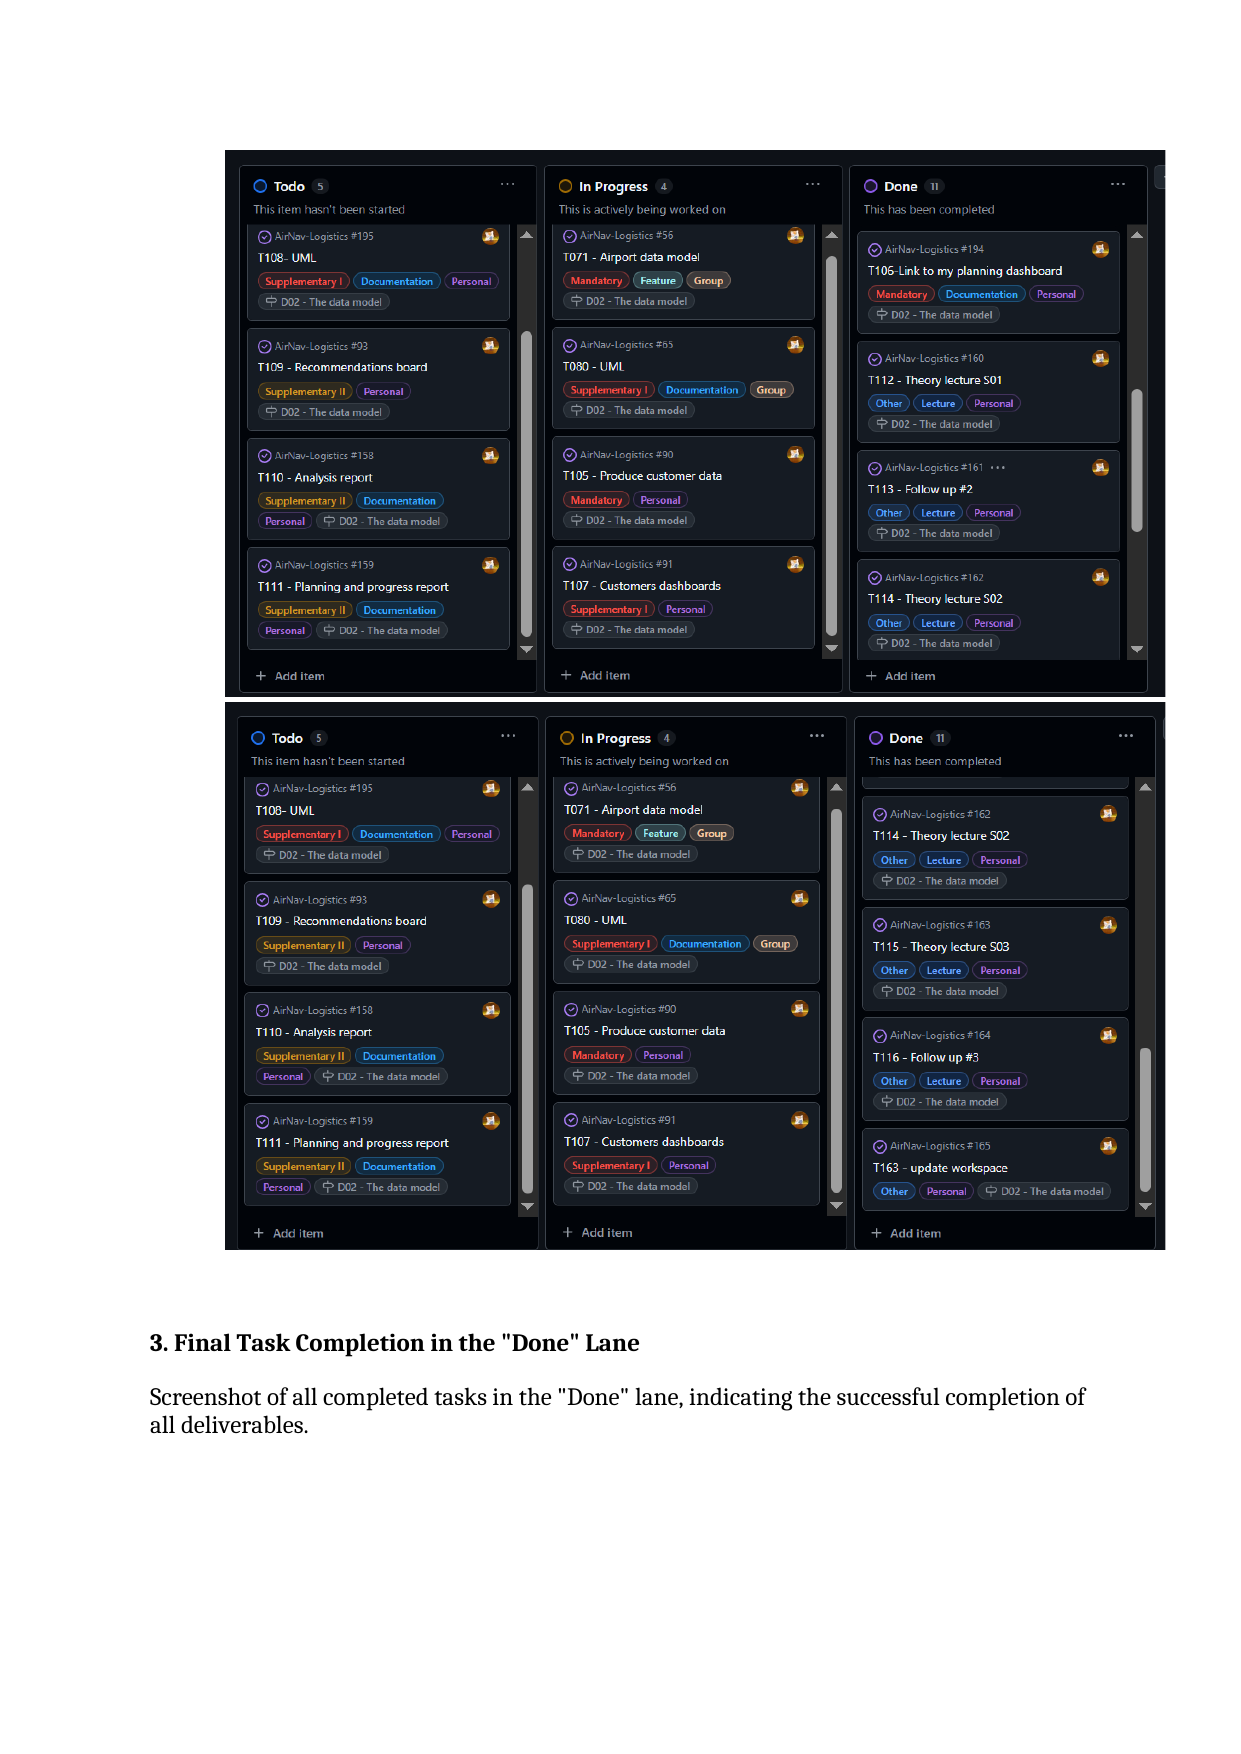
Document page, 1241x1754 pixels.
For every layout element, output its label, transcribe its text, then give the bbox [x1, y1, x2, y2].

picture [225, 702, 1166, 1250]
subtitle 3. Final Task Completion in the "Done" Lane [150, 1329, 1090, 1357]
text Screenshot of all completed tasks in the "Done" lane, indicating the successful completion of all deliverables. [150, 1382, 1090, 1440]
picture [225, 150, 1166, 697]
